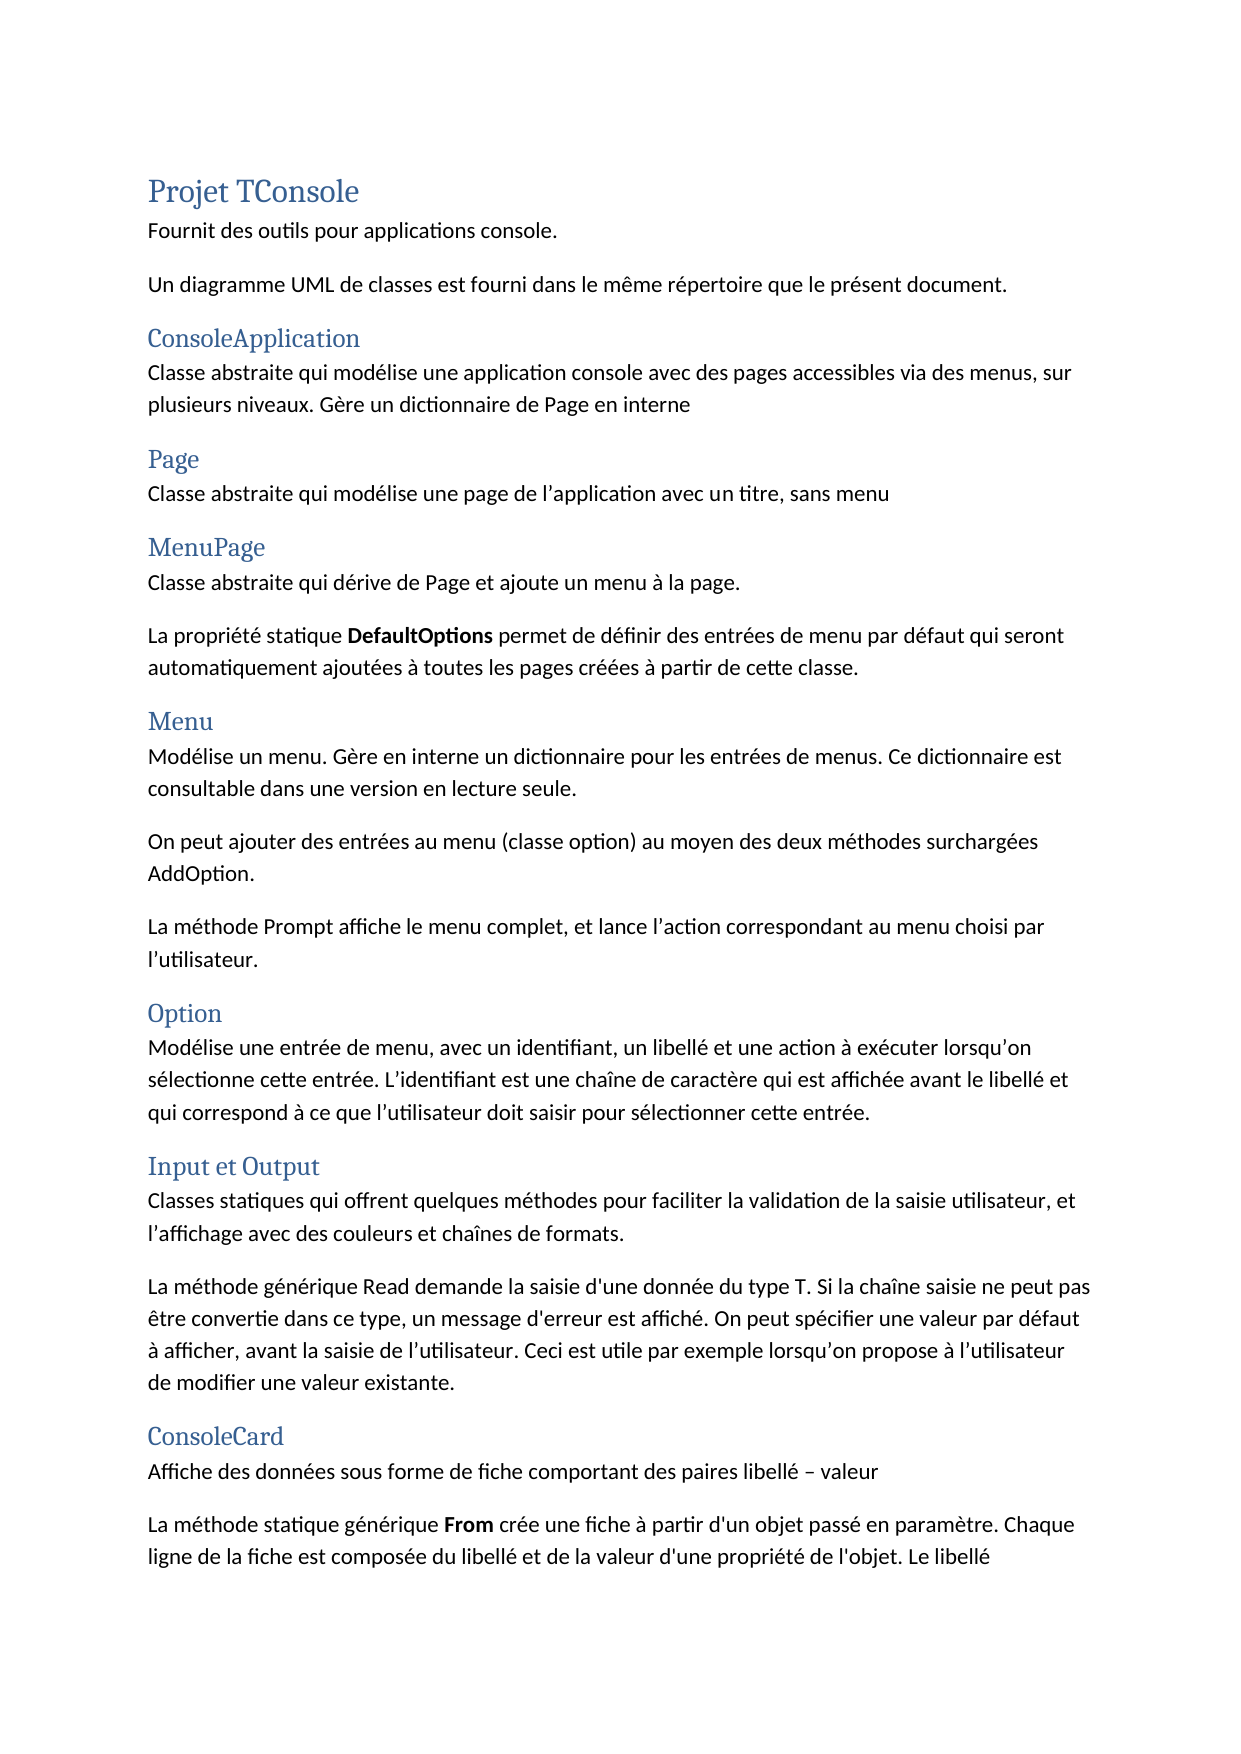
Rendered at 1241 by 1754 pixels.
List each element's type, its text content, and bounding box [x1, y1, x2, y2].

text Classe abstraite qui modélise une application console avec des pages accessibles via des menus, sur plusieurs niveaux. Gère un dictionnaire de Page en interne [148, 358, 1093, 419]
text Un diagramme UML de classes est fourni dans le même répertoire que le présent document. [148, 270, 1093, 298]
text Classe abstraite qui modélise une page de l’application avec un titre, sans menu [148, 479, 1093, 507]
subtitle Page [148, 444, 1093, 475]
text Modélise un menu. Gère en interne un dictionnaire pour les entrées de menus. Ce dictionnaire est consultable dans une version en lecture seule. [148, 742, 1093, 802]
subtitle ConsoleCard [148, 1421, 1093, 1452]
text Fournit des outils pour applications console. [148, 217, 1093, 245]
subtitle Projet TConsole [148, 173, 1093, 211]
text Affiche des données sous forme de fiche comportant des paires libellé – valeur [148, 1457, 1093, 1485]
text La propriété statique DefaultOptions permet de définir des entrées de menu par défaut qui seront automatiquement ajoutées à toutes les pages créées à partir de cette classe. [148, 621, 1093, 681]
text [148, 1510, 1093, 1570]
subtitle MenuPage [148, 532, 1093, 563]
text La méthode Prompt affiche le menu complet, et lance l’action correspondant au menu choisi par l’utilisateur. [148, 912, 1093, 973]
text Classe abstraite qui dérive de Page et ajoute un menu à la page. [148, 568, 1093, 596]
subtitle Option [148, 998, 1093, 1029]
text On peut ajouter des entrées au menu (classe option) au moyen des deux méthodes surchargées AddOption. [148, 827, 1093, 887]
text Classes statiques qui offrent quelques méthodes pour faciliter la validation de la saisie utilisateur, et l’affichage avec des couleurs et chaînes de formats. [148, 1187, 1093, 1247]
subtitle Input et Output [148, 1151, 1093, 1182]
text Modélise une entrée de menu, avec un identifiant, un libellé et une action à exécuter lorsqu’on sélectionne cette entrée. L’identifiant est une chaîne de caractère qui est affichée avant le libellé et qui correspond à ce que l’utilisateur doit saisir pour sélectionner cette entrée. [148, 1033, 1093, 1126]
text La méthode générique Read demande la saisie d'une donnée du type T. Si la chaîne saisie ne peut pas être convertie dans ce type, un message d'erreur est affiché. On peut spécifier une valeur par défaut à afficher, avant la saisie de l’utilisateur. Ceci est utile par exemple lorsqu’on propose à l’utilisateur de modifier une valeur existante. [148, 1272, 1093, 1396]
subtitle ConsoleApplication [148, 323, 1093, 354]
subtitle Menu [148, 706, 1093, 737]
